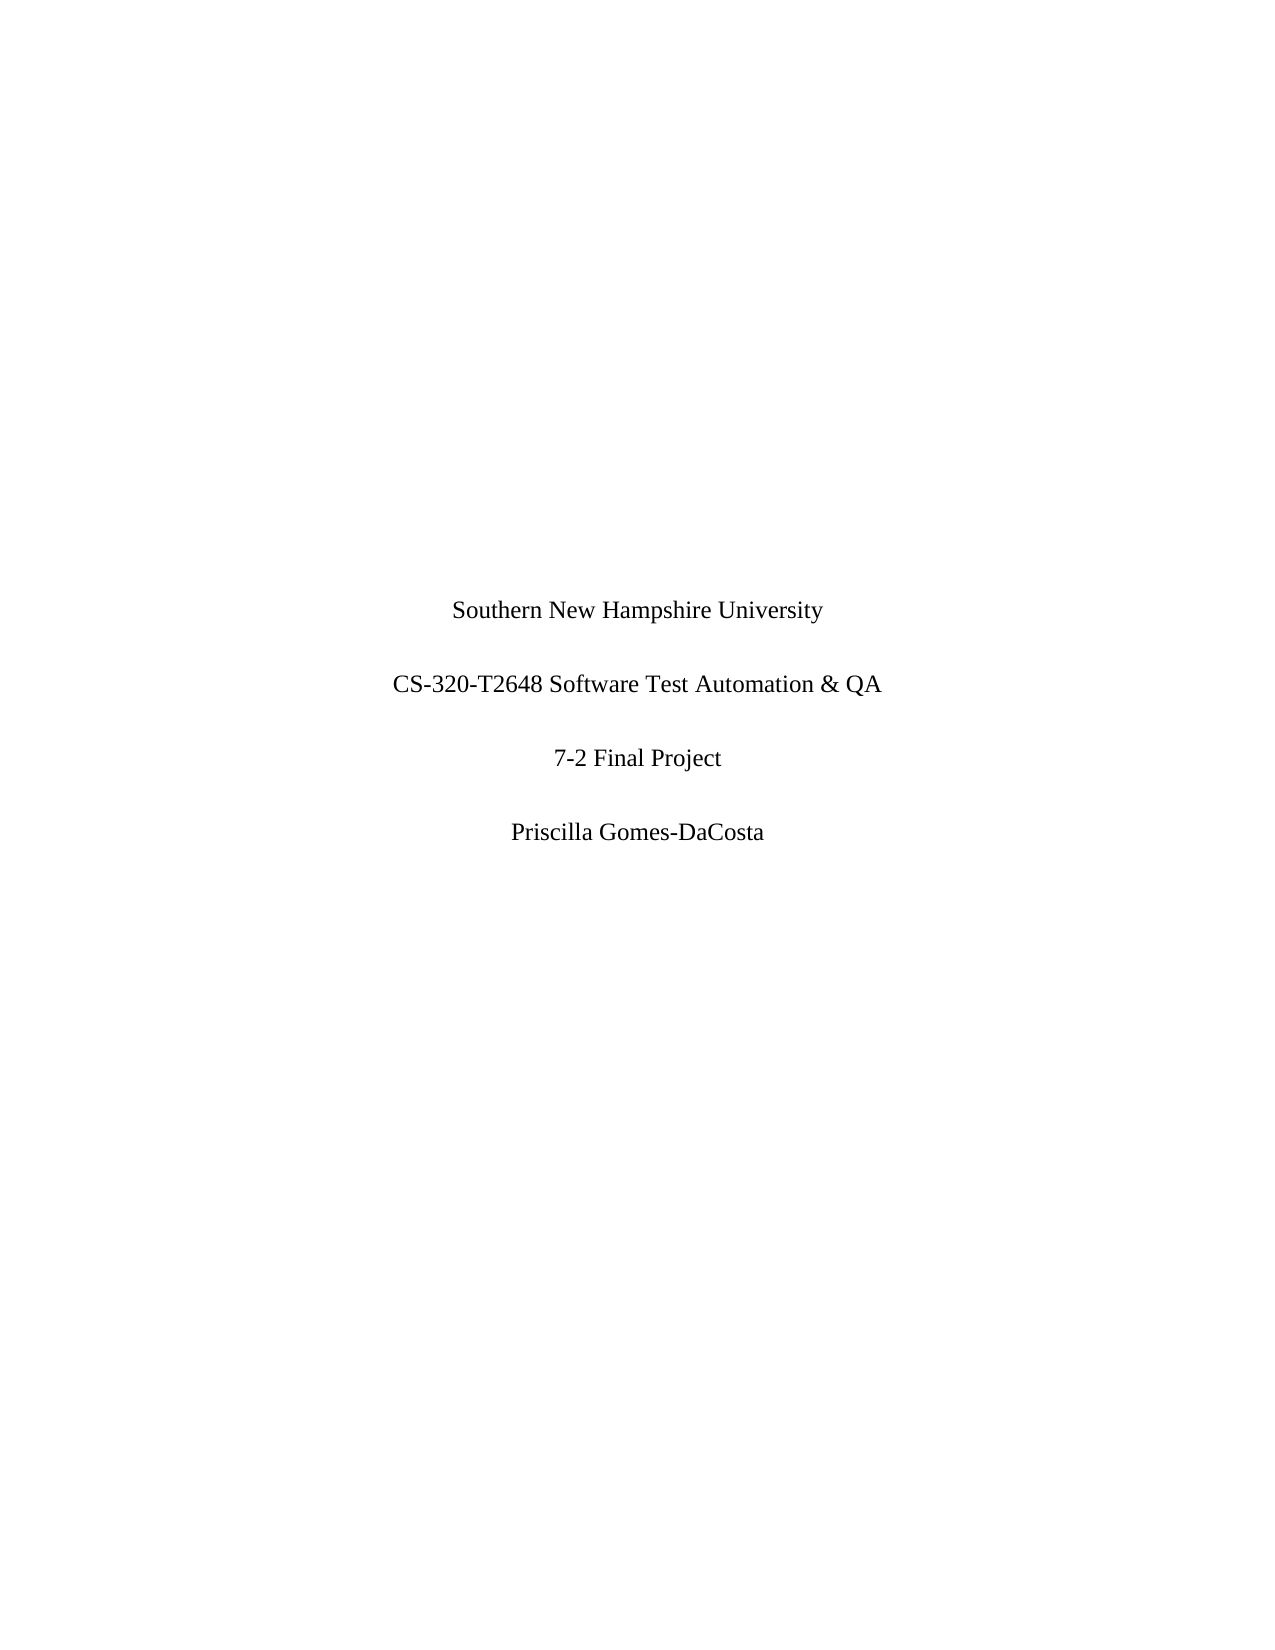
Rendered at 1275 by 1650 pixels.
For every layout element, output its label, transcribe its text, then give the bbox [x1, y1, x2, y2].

text Priscilla Gomes-DaCosta [150, 817, 1125, 846]
text CS-320-T2648 Software Test Automation & QA [150, 669, 1125, 698]
text 7-2 Final Project [150, 743, 1125, 772]
text Southern New Hampshire University [150, 595, 1125, 624]
